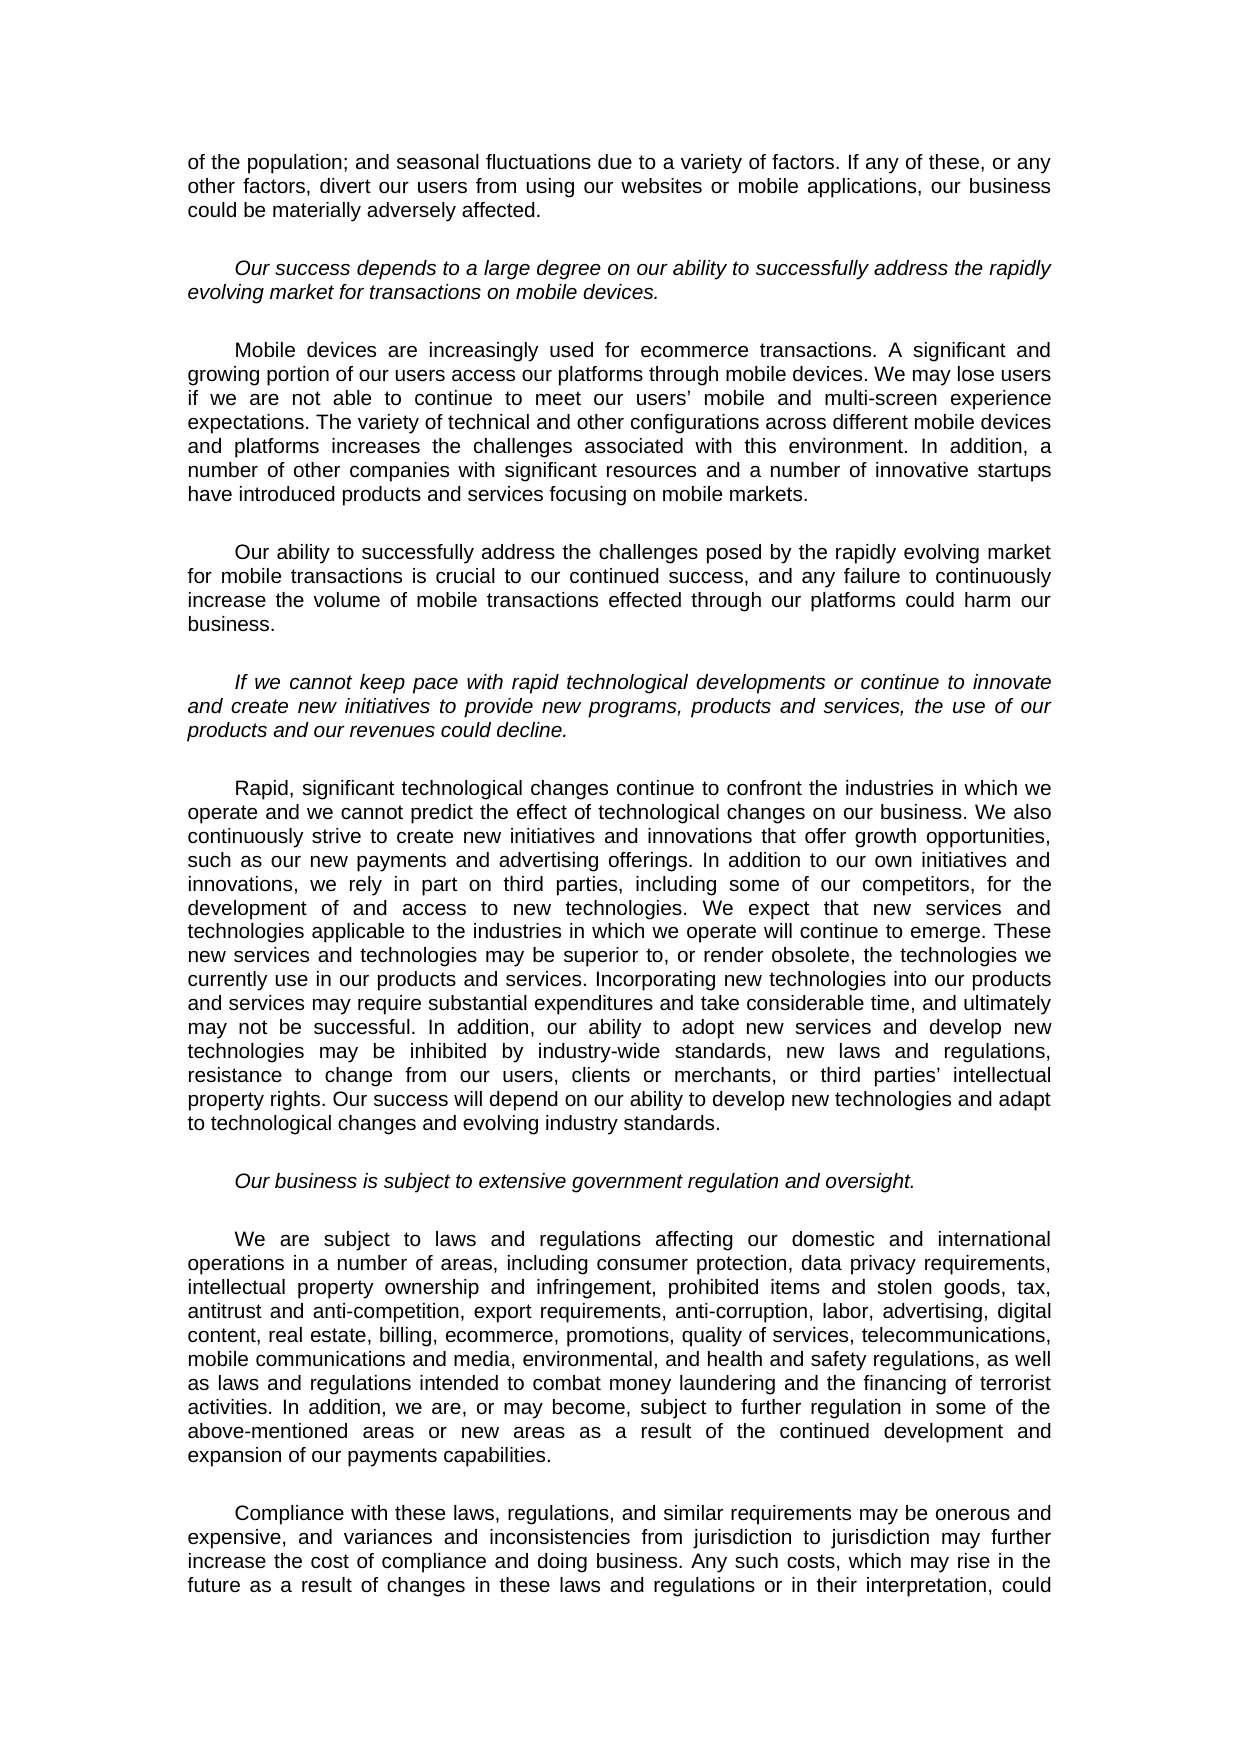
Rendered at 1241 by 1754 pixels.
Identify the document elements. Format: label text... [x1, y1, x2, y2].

text We are subject to laws and regulations affecting our domestic and international operations in a number of areas, including consumer protection, data privacy requirements, intellectual property ownership and infringement, prohibited items and stolen goods, tax, antitrust and anti-competition, export requirements, anti-corruption, labor, advertising, digital content, real estate, billing, ecommerce, promotions, quality of services, telecommunications, mobile communications and media, environmental, and health and safety regulations, as well as laws and regulations intended to combat money laundering and the financing of terrorist activities. In addition, we are, or may become, subject to further regulation in some of the above-mentioned areas or new areas as a result of the continued development and expansion of our payments capabilities. [187, 1227, 1053, 1467]
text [187, 1501, 1053, 1596]
text Mobile devices are increasingly used for ecommerce transactions. A significant and growing portion of our users access our platforms through mobile devices. We may lose users if we are not able to continue to meet our users’ mobile and multi-screen experience expectations. The variety of technical and other configurations across different mobile devices and platforms increases the challenges associated with this environment. In addition, a number of other companies with significant resources and a number of innovative startups have introduced products and services focusing on mobile markets. [187, 338, 1053, 506]
text Our success depends to a large degree on our ability to successfully address the rapidly evolving market for transactions on mobile devices. [187, 256, 1053, 304]
text Our business is subject to extensive government regulation and oversight. [187, 1169, 1053, 1193]
text Rapid, significant technological changes continue to confront the industries in which we operate and we cannot predict the effect of technological changes on our business. We also continuously strive to create new initiatives and innovations that offer growth opportunities, such as our new payments and advertising offerings. In addition to our own initiatives and innovations, we rely in part on third parties, including some of our competitors, for the development of and access to new technologies. We expect that new services and technologies applicable to the industries in which we operate will continue to emerge. These new services and technologies may be superior to, or render obsolete, the technologies we currently use in our products and services. Incorporating new technologies into our products and services may require substantial expenditures and take considerable time, and ultimately may not be successful. In addition, our ability to adopt new services and develop new technologies may be inhibited by industry-wide standards, new laws and regulations, resistance to change from our users, clients or merchants, or third parties’ intellectual property rights. Our success will depend on our ability to develop new technologies and adapt to technological changes and evolving industry standards. [187, 776, 1053, 1135]
text Our ability to successfully address the challenges posed by the rapidly evolving market for mobile transactions is crucial to our continued success, and any failure to continuously increase the volume of mobile transactions effected through our platforms could harm our business. [187, 540, 1053, 636]
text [187, 150, 1053, 222]
text If we cannot keep pace with rapid technological developments or continue to innovate and create new initiatives to provide new programs, products and services, the use of our products and our revenues could decline. [187, 669, 1053, 741]
